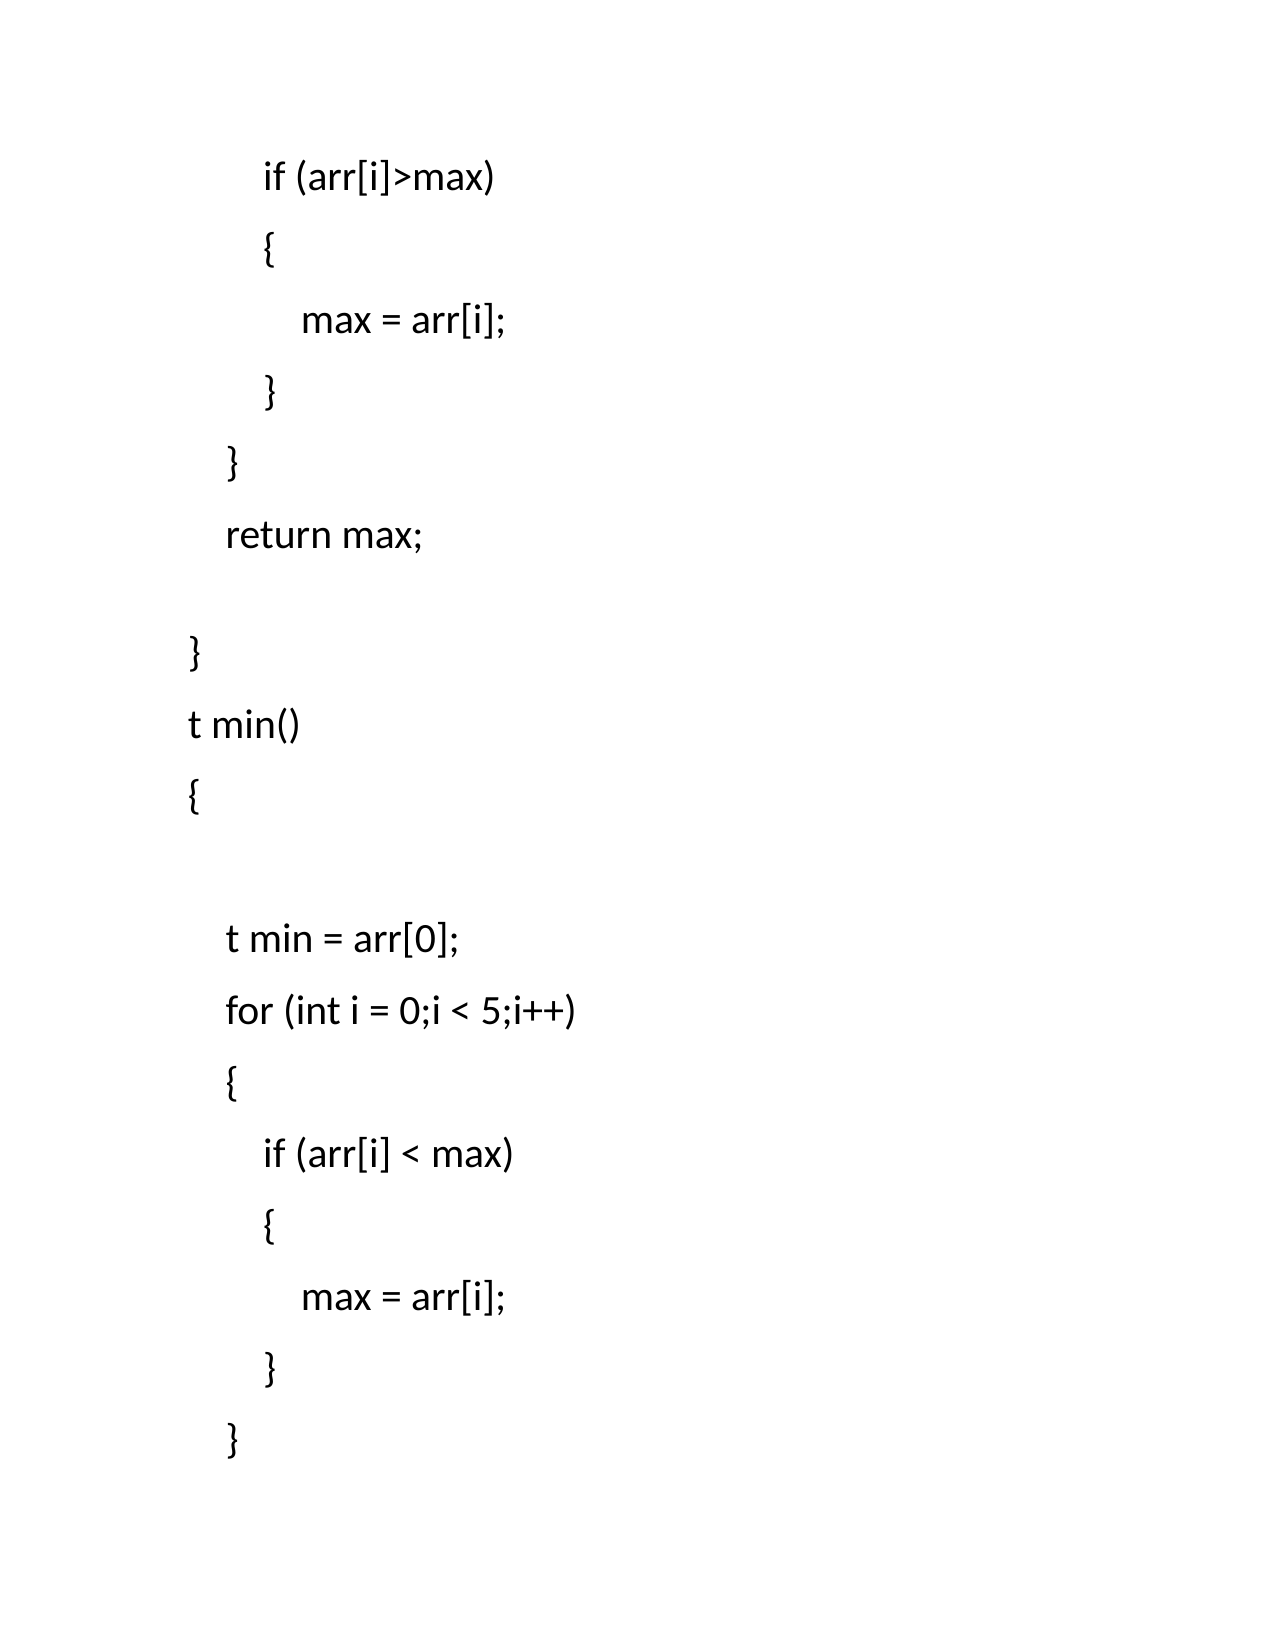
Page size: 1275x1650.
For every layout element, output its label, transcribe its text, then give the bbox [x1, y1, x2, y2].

text max = arr[i]; [150, 293, 1125, 344]
text } [150, 1413, 1125, 1464]
text t min = arr[0]; [150, 912, 1125, 963]
text t min() [150, 698, 1125, 749]
text { [150, 1056, 1125, 1106]
text return max; [150, 508, 1125, 559]
text { [150, 222, 1125, 272]
text for (int i = 0;i < 5;i++) [150, 984, 1125, 1035]
text } [150, 626, 1125, 677]
text max = arr[i]; [150, 1270, 1125, 1321]
text if (arr[i]>max) [150, 150, 1125, 201]
text { [150, 1199, 1125, 1249]
text } [150, 436, 1125, 487]
text } [150, 1342, 1125, 1393]
text if (arr[i] < max) [150, 1127, 1125, 1178]
text } [150, 365, 1125, 416]
text { [150, 769, 1125, 820]
